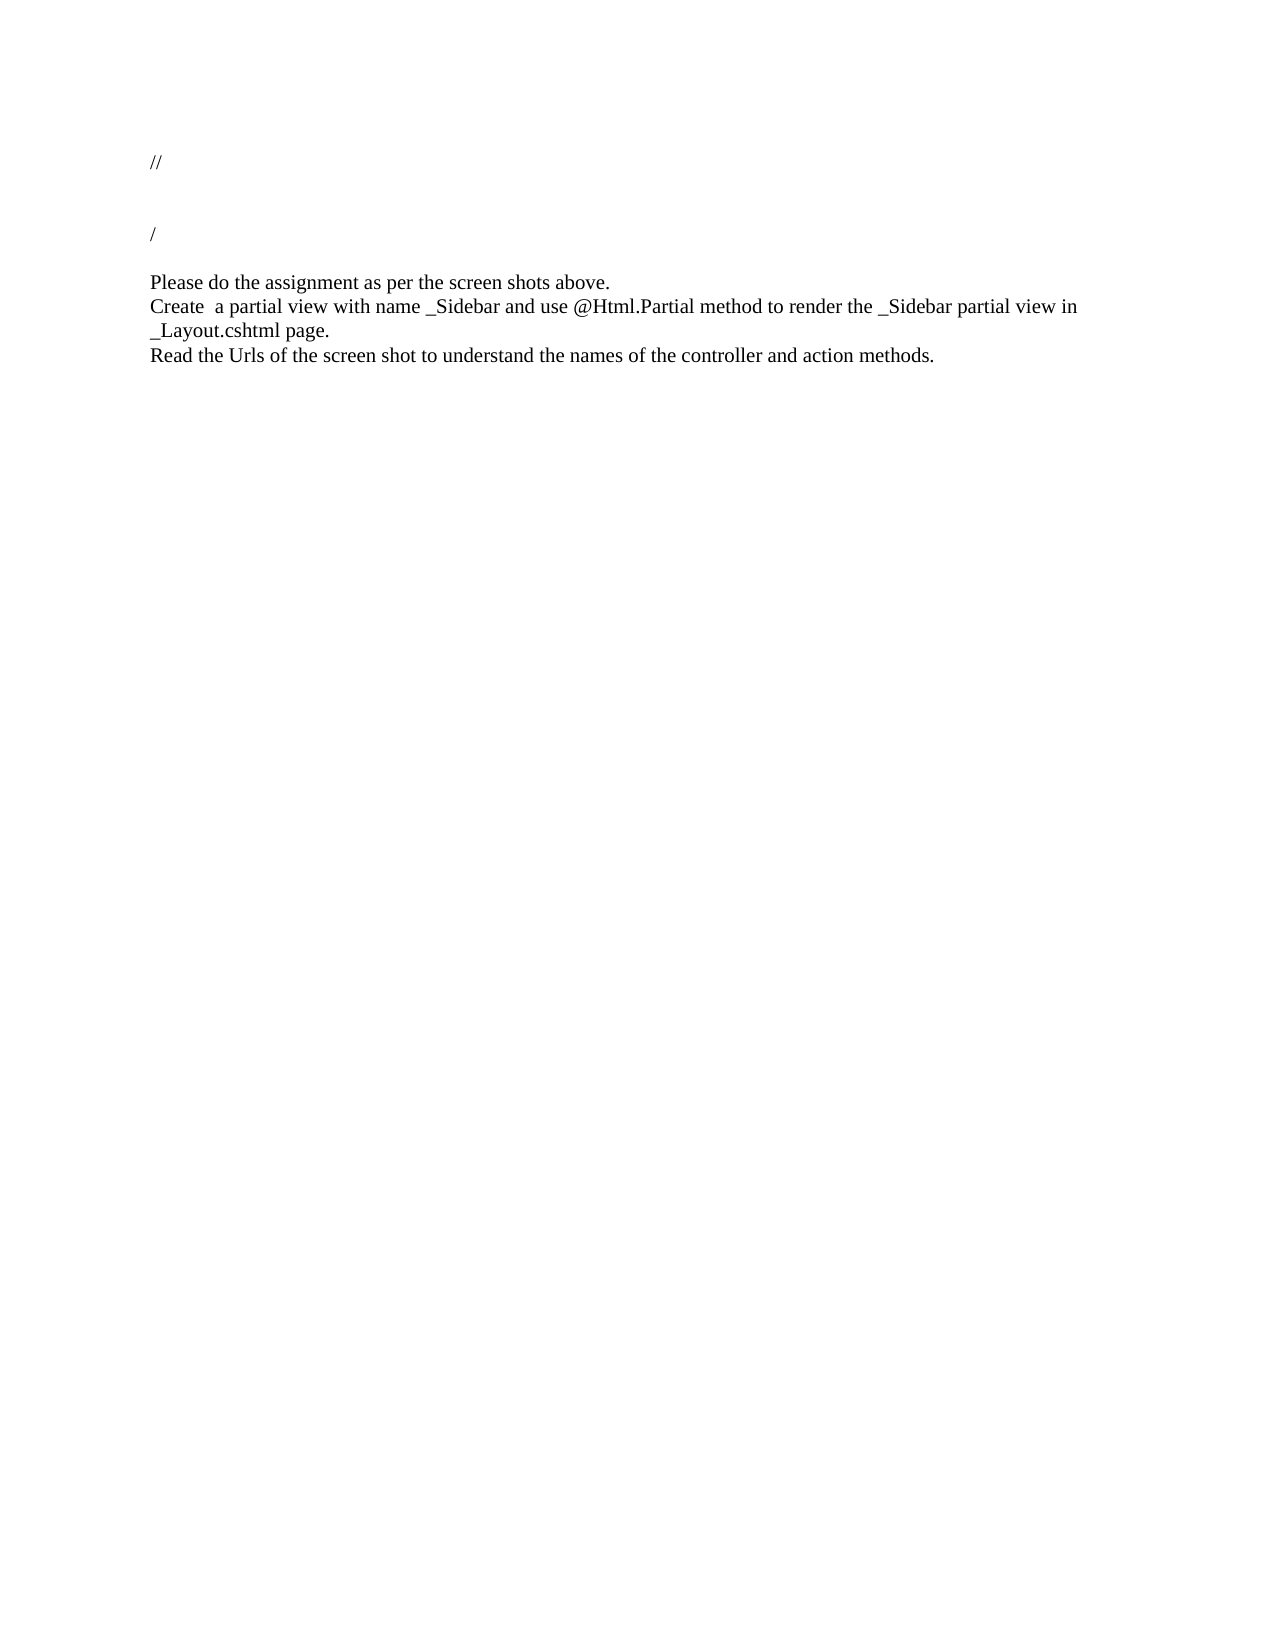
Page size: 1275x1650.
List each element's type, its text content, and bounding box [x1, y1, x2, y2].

text Please do the assignment as per the screen shots above. [150, 270, 1125, 294]
text Create a partial view with name _Sidebar and use @Html.Partial method to render the _Sidebar partial view in _Layout.cshtml page. [150, 294, 1125, 342]
text // [150, 150, 1125, 174]
text Read the Urls of the screen shot to understand the names of the controller and action methods. [150, 342, 1125, 367]
text / [150, 222, 1125, 246]
